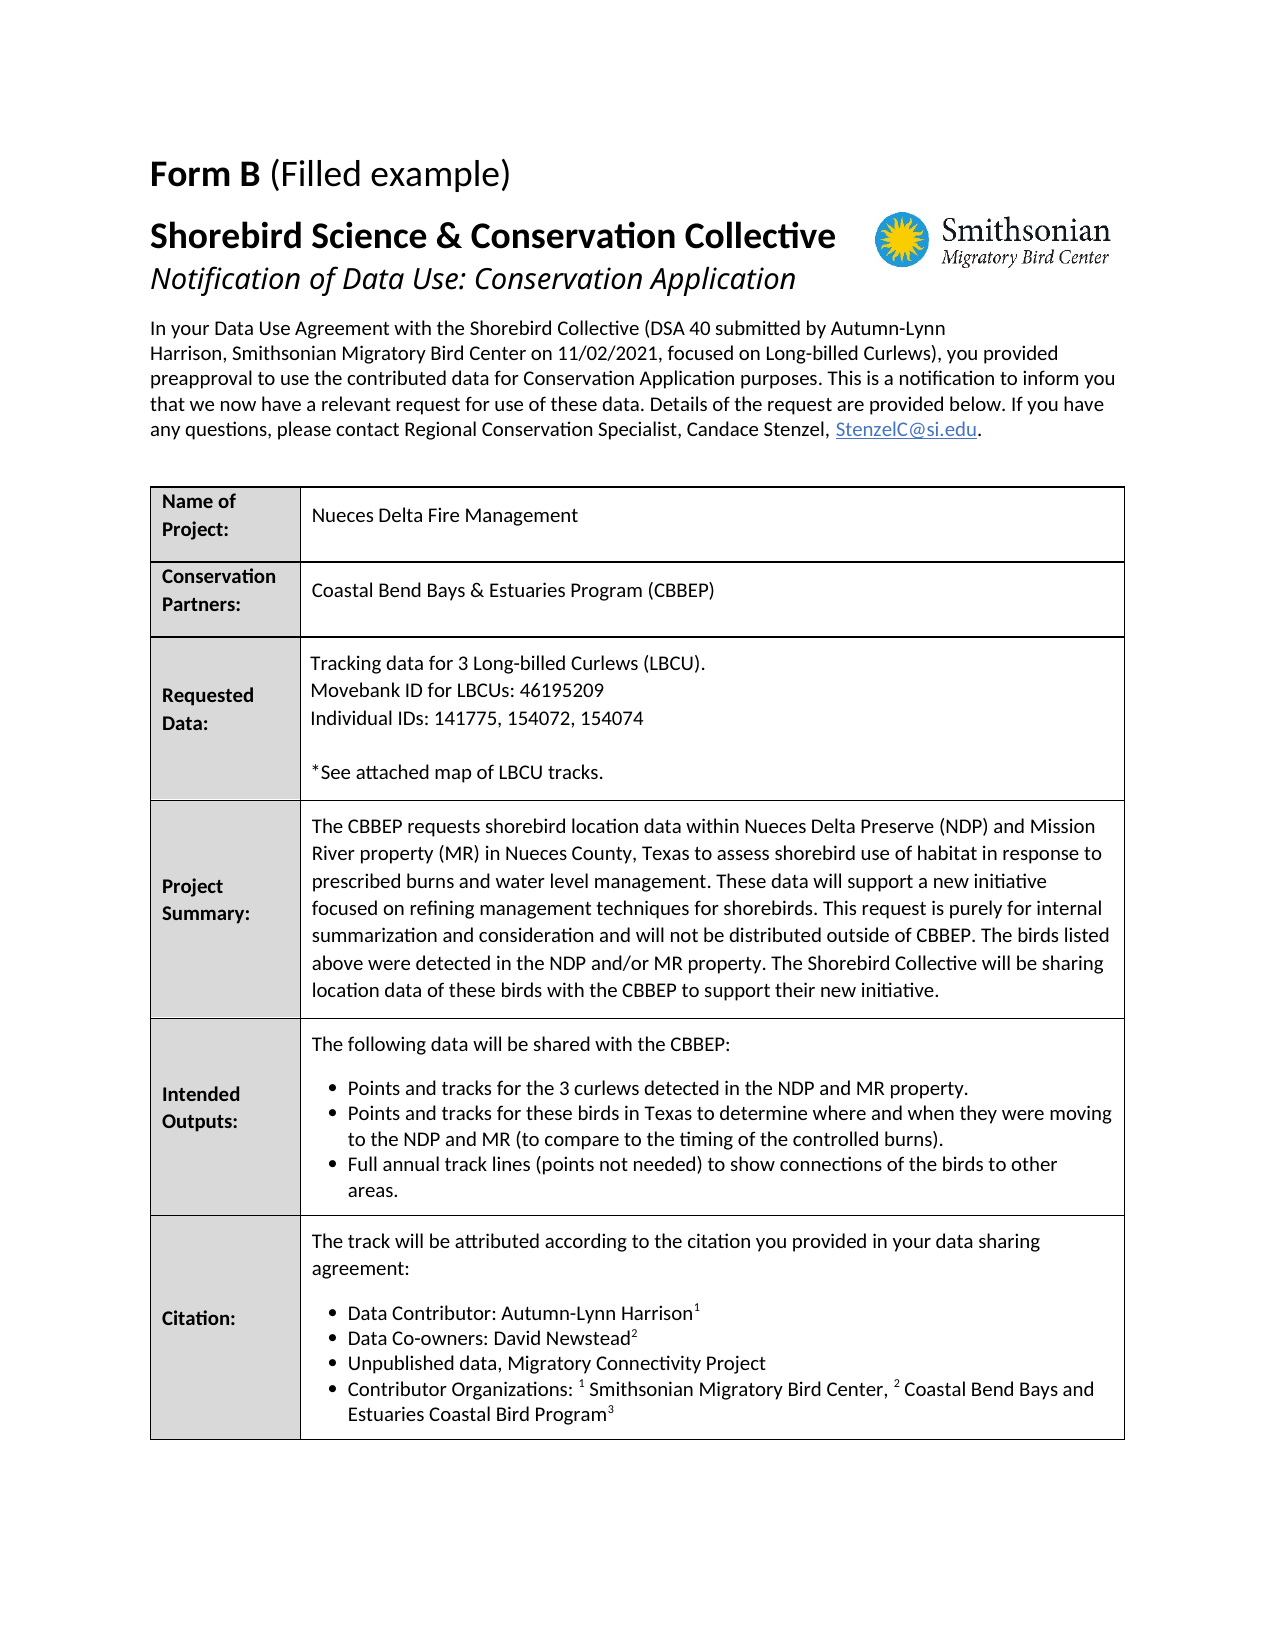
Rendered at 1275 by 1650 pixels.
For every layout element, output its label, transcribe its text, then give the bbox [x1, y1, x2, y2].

text In your Data Use Agreement with the Shorebird Collective (DSA 40 submitted by Autumn-Lynn Harrison, Smithsonian Migratory Bird Center on 11/02/2021, focused on Long-billed Curlews), you provided preapproval to use the contributed data for Conservation Application purposes. This is a notification to inform you that we now have a relevant request for use of these data. Details of the request are provided below. If you have any questions, please contact Regional Conservation Specialist, Candace Stenzel, StenzelC@si.edu. [150, 315, 1125, 470]
table_header Name of Project: [151, 488, 300, 561]
text Shorebird Science & Conservation Collective Notification of Data Use: Conservation Application [150, 212, 1125, 298]
table_cell Project Summary: [151, 801, 300, 1017]
picture [875, 212, 1111, 270]
text Form B (Filled example) [150, 150, 1125, 196]
table_header Nueces Delta Fire Management [301, 488, 1124, 561]
table_cell Coastal Bend Bays & Estuaries Program (CBBEP) [301, 563, 1124, 636]
table_cell The following data will be shared with the CBBEP: Points and tracks for the 3 curlews detected in the NDP and MR property. Points and tracks for these birds in Texas to determine where and when they were moving to the NDP and MR (to compare to the timing of the controlled burns). Full annual track lines (points not needed) to show connections of the birds to other areas. [301, 1019, 1124, 1215]
table_cell The CBBEP requests shorebird location data within Nueces Delta Preserve (NDP) and Mission River property (MR) in Nueces County, Texas to assess shorebird use of habitat in response to prescribed burns and water level management. These data will support a new initiative focused on refining management techniques for shorebirds. This request is purely for internal summarization and consideration and will not be distributed outside of CBBEP. The birds listed above were detected in the NDP and/or MR property. The Shorebird Collective will be sharing location data of these birds with the CBBEP to support their new initiative. [301, 801, 1124, 1017]
table_cell Citation: [151, 1216, 300, 1439]
table_cell Tracking data for 3 Long-billed Curlews (LBCU). Movebank ID for LBCUs: 46195209 Individual IDs: 141775, 154072, 154074 *See attached map of LBCU tracks. [301, 638, 1124, 799]
table_cell Requested Data: [151, 638, 300, 799]
table_cell The track will be attributed according to the citation you provided in your data sharing agreement: Data Contributor: Autumn-Lynn Harrison1 Data Co-owners: David Newstead2 Unpublished data, Migratory Connectivity Project Contributor Organizations: 1 Smithsonian Migratory Bird Center, 2 Coastal Bend Bays and Estuaries Coastal Bird Program3 [301, 1216, 1124, 1439]
table_cell Intended Outputs: [151, 1019, 300, 1215]
table_cell Conservation Partners: [151, 563, 300, 636]
